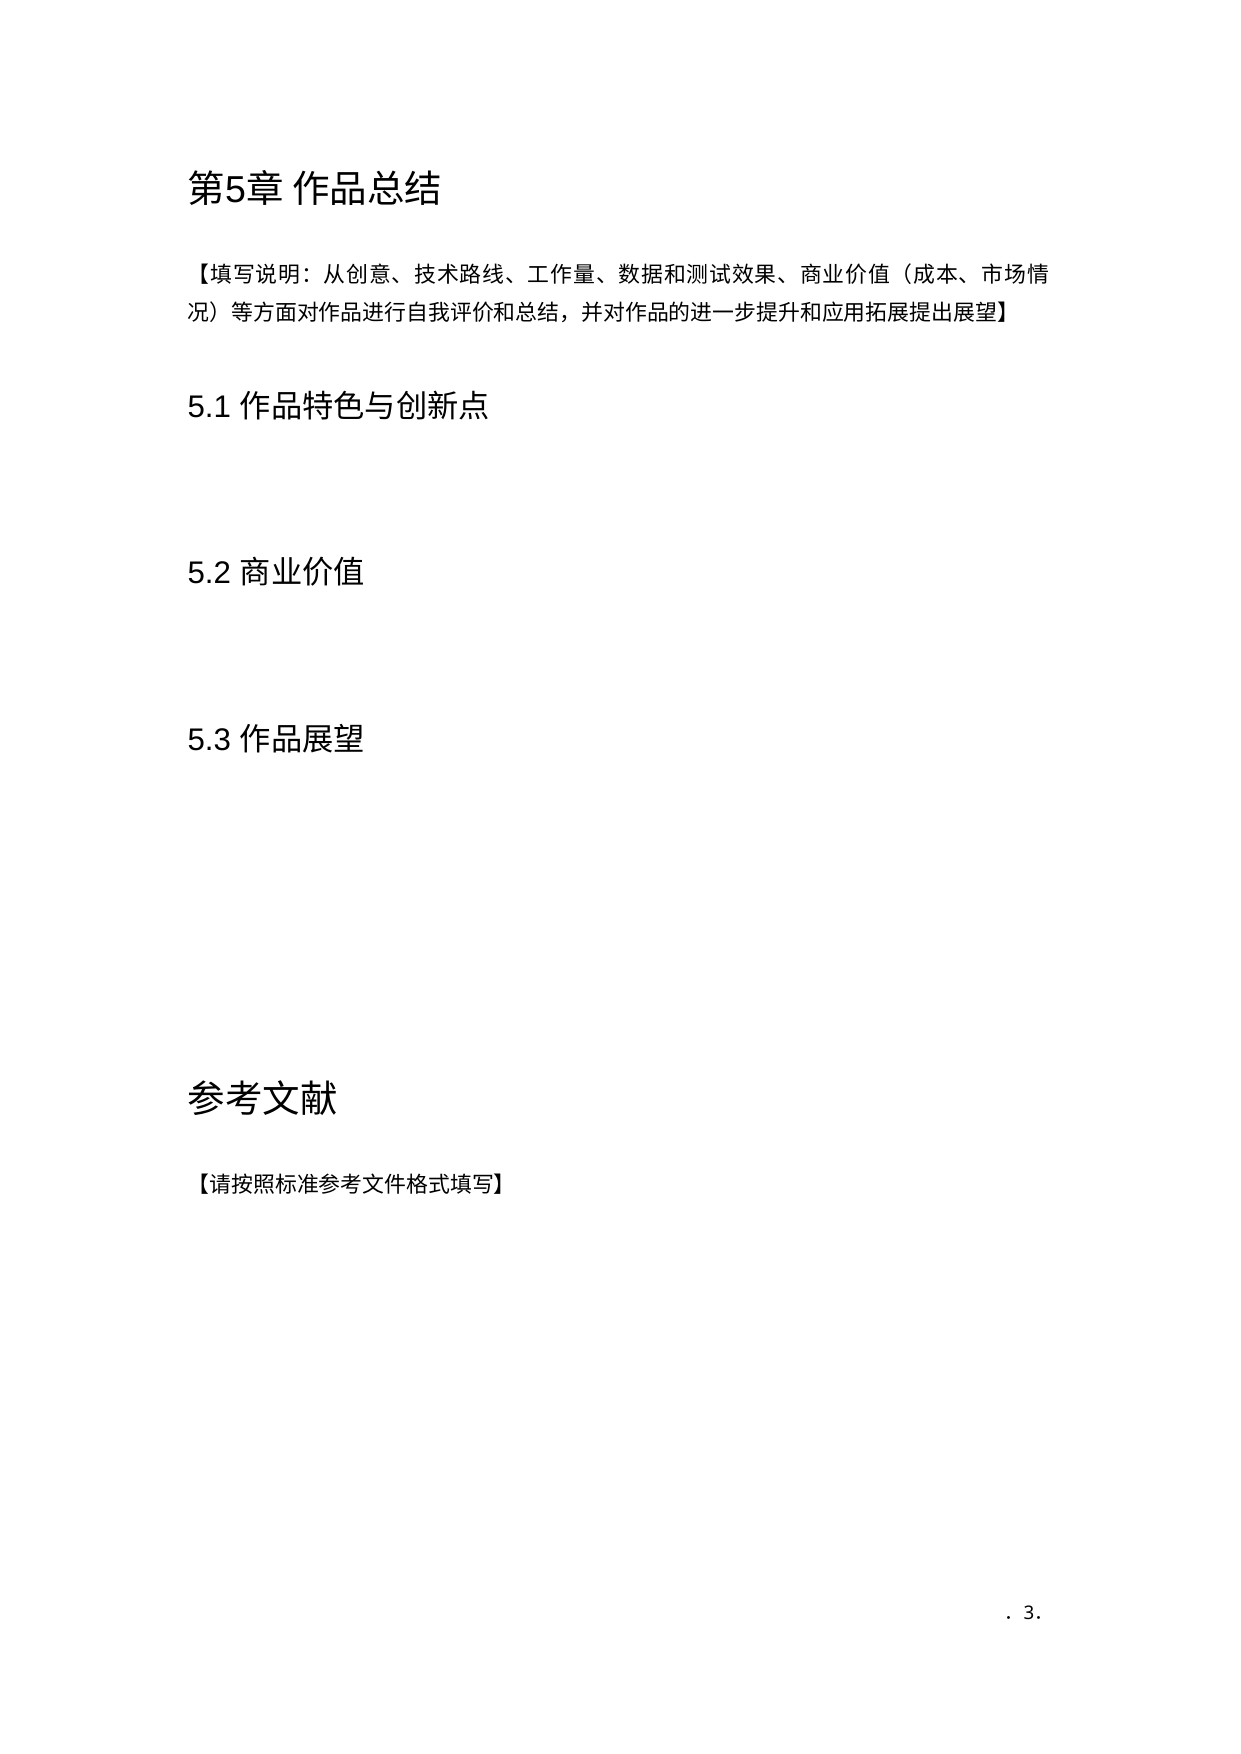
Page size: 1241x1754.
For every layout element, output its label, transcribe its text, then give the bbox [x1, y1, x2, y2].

subtitle 作品展望 [187, 714, 1053, 759]
subtitle 作品特色与创新点 [187, 381, 1053, 426]
text 【填写说明：从创意、技术路线、工作量、数据和测试效果、商业价值（成本、市场情况）等方面对作品进行自我评价和总结，并对作品的进一步提升和应用拓展提出展望】 [187, 257, 1053, 326]
subtitle 参考文献 [187, 1069, 1053, 1123]
subtitle 作品总结 [187, 159, 1053, 213]
text 【请按照标准参考文件格式填写】 [187, 1167, 1053, 1198]
subtitle 商业价值 [187, 548, 1053, 593]
